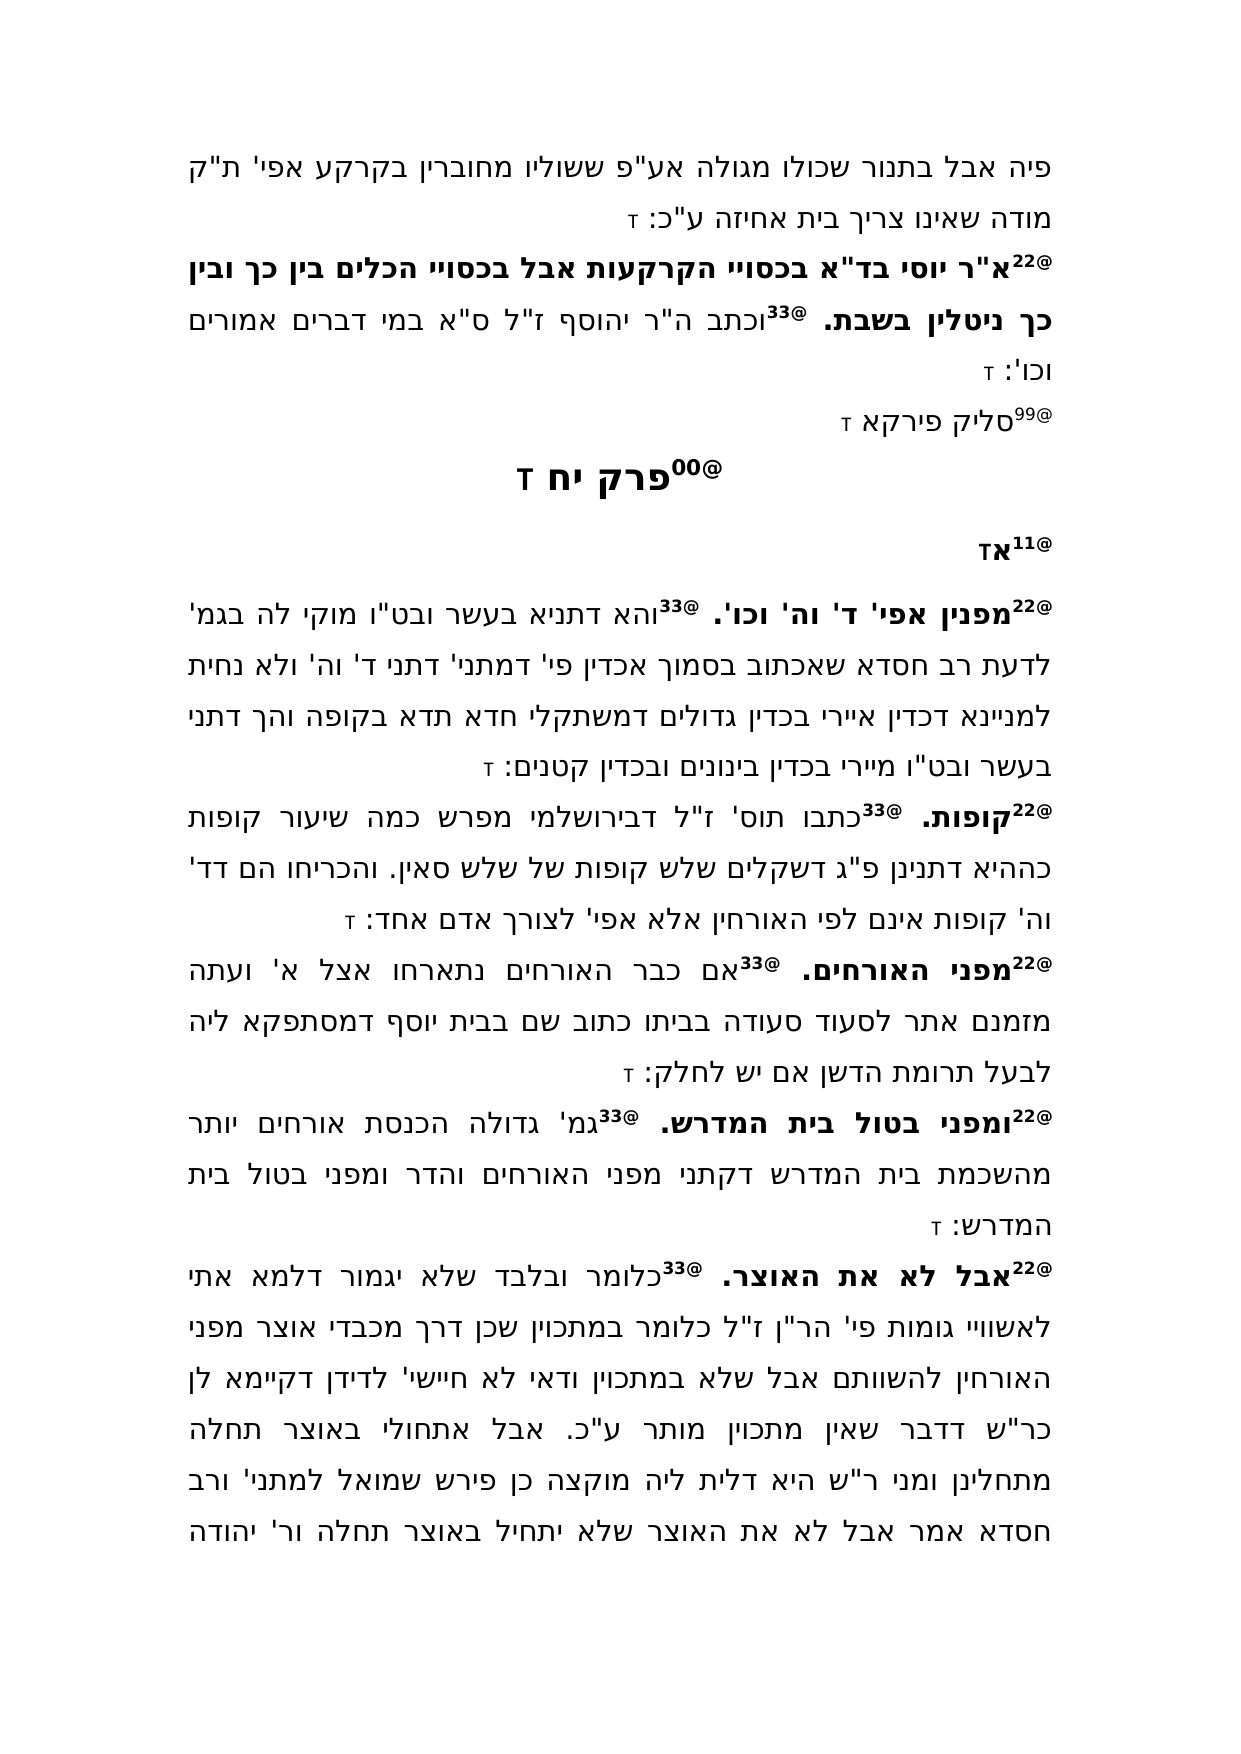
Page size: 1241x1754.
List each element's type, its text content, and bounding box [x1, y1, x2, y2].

text @22ומפני בטול בית המדרש. @33גמ' גדולה הכנסת אורחים יותר מהשכמת בית המדרש דקתני מפני האורחים והדר ומפני בטול בית המדרש: T [187, 1106, 1053, 1242]
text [187, 1259, 1053, 1548]
text @22מפני האורחים. @33אם כבר האורחים נתארחו אצל א' ועתה מזמנם אתר לסעוד סעודה בביתו כתוב שם בבית יוסף דמסתפקא ליה לבעל תרומת הדשן אם יש לחלק: T [187, 953, 1053, 1089]
text @22מפנין אפי' ד' וה' וכו'. @33והא דתניא בעשר ובט"ו מוקי לה בגמ' לדעת רב חסדא שאכתוב בסמוך אכדין פי' דמתני' דתני ד' וה' ולא נחית למניינא דכדין איירי בכדין גדולים דמשתקלי חדא תדא בקופה והך דתני בעשר ובט"ו מיירי בכדין בינונים ובכדין קטנים: T [187, 597, 1053, 784]
text @99סליק פירקא T [187, 405, 1053, 439]
text @22קופות. @33כתבו תוס' ז"ל דבירושלמי מפרש כמה שיעור קופות כההיא דתנינן פ"ג דשקלים שלש קופות של שלש סאין. והכריחו הם דד' וה' קופות אינם לפי האורחין אלא אפי' לצורך אדם אחד: T [187, 801, 1053, 937]
text @22א"ר יוסי בד"א בכסויי הקרקעות אבל בכסויי הכלים בין כך ובין כך ניטלין בשבת. @33וכתב ה"ר יהוסף ז"ל ס"א במי דברים אמורים וכו': T [187, 252, 1053, 388]
subtitle @11אT [187, 533, 1053, 567]
subtitle @00פרק יח T [187, 456, 1053, 499]
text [187, 150, 1053, 235]
